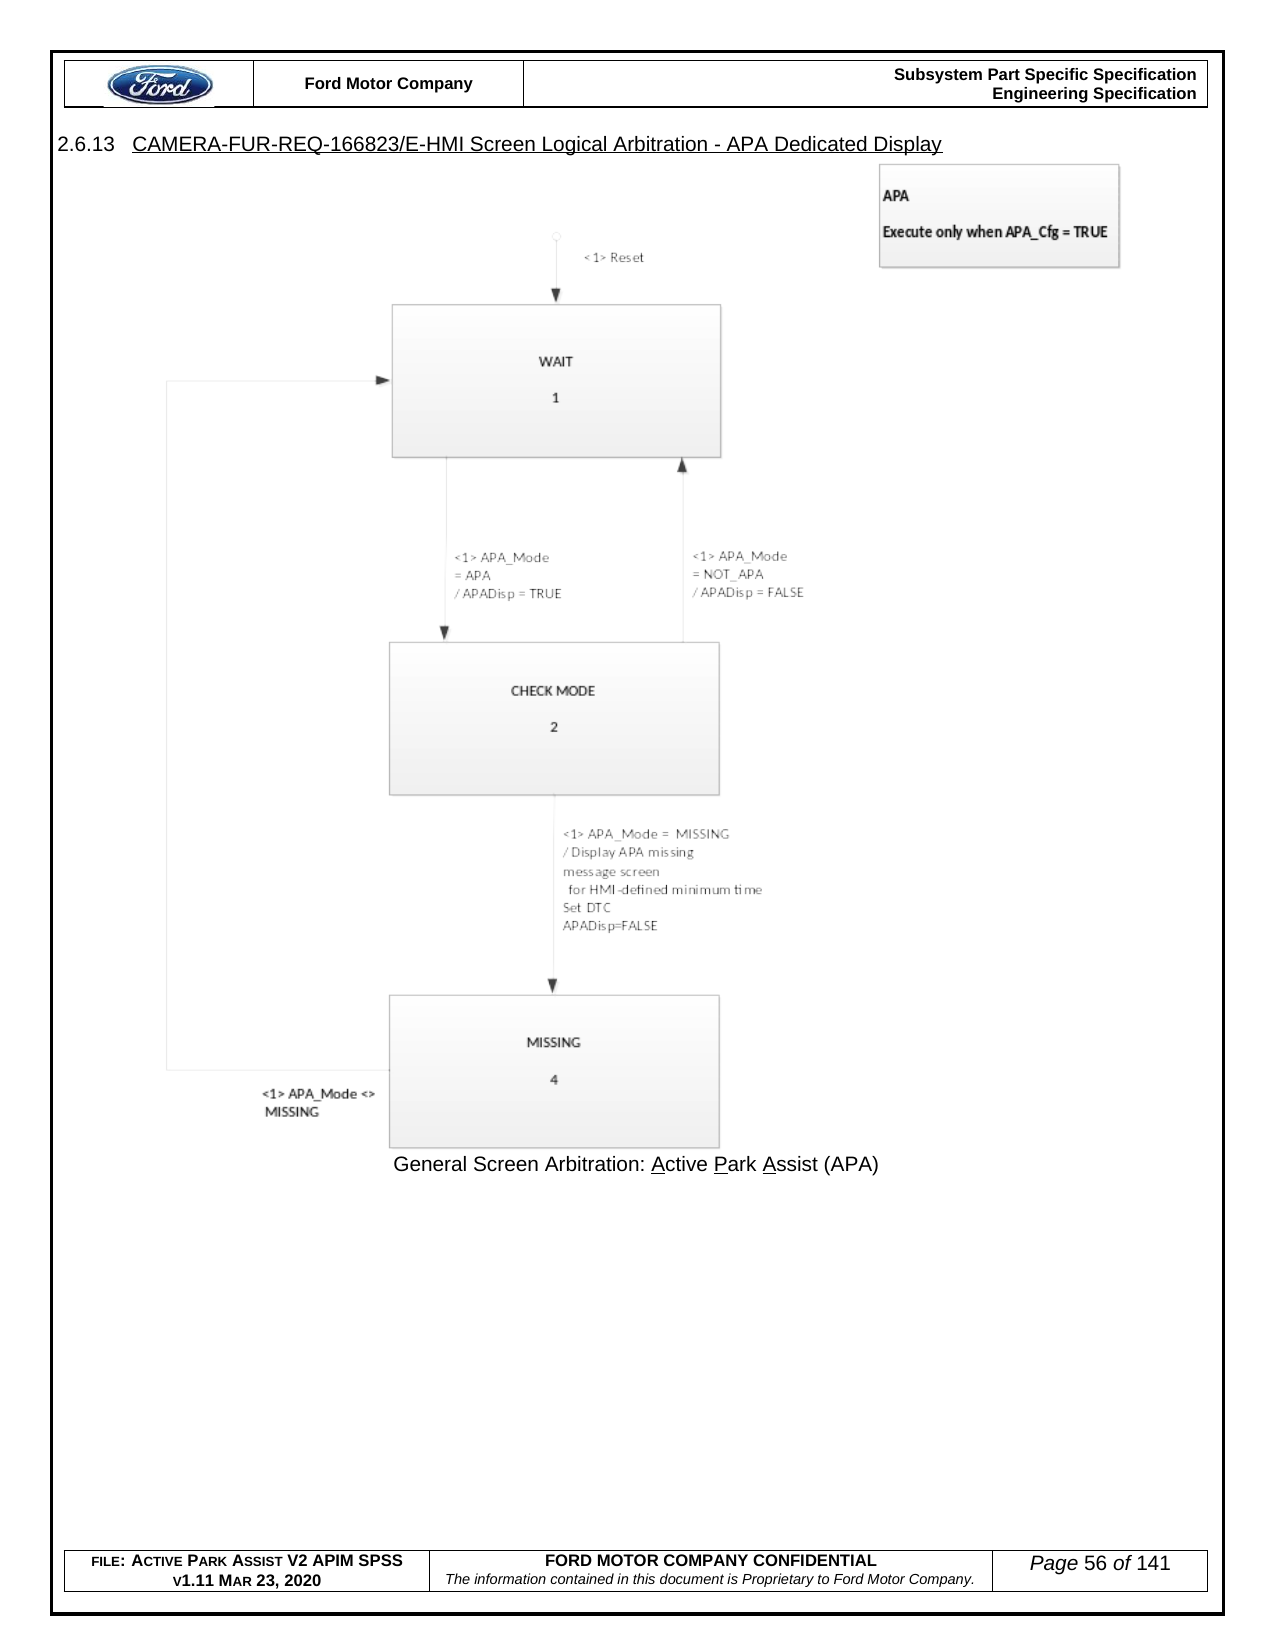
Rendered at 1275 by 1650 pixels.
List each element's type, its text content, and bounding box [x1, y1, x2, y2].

text General Screen Arbitration: Active Park Assist (APA) [57, 1152, 1215, 1176]
picture [103, 61, 215, 107]
subtitle CAMERA-FUR-REQ-166823/E-HMI Screen Logical Arbitration - APA Dedicated Display [57, 131, 1215, 155]
